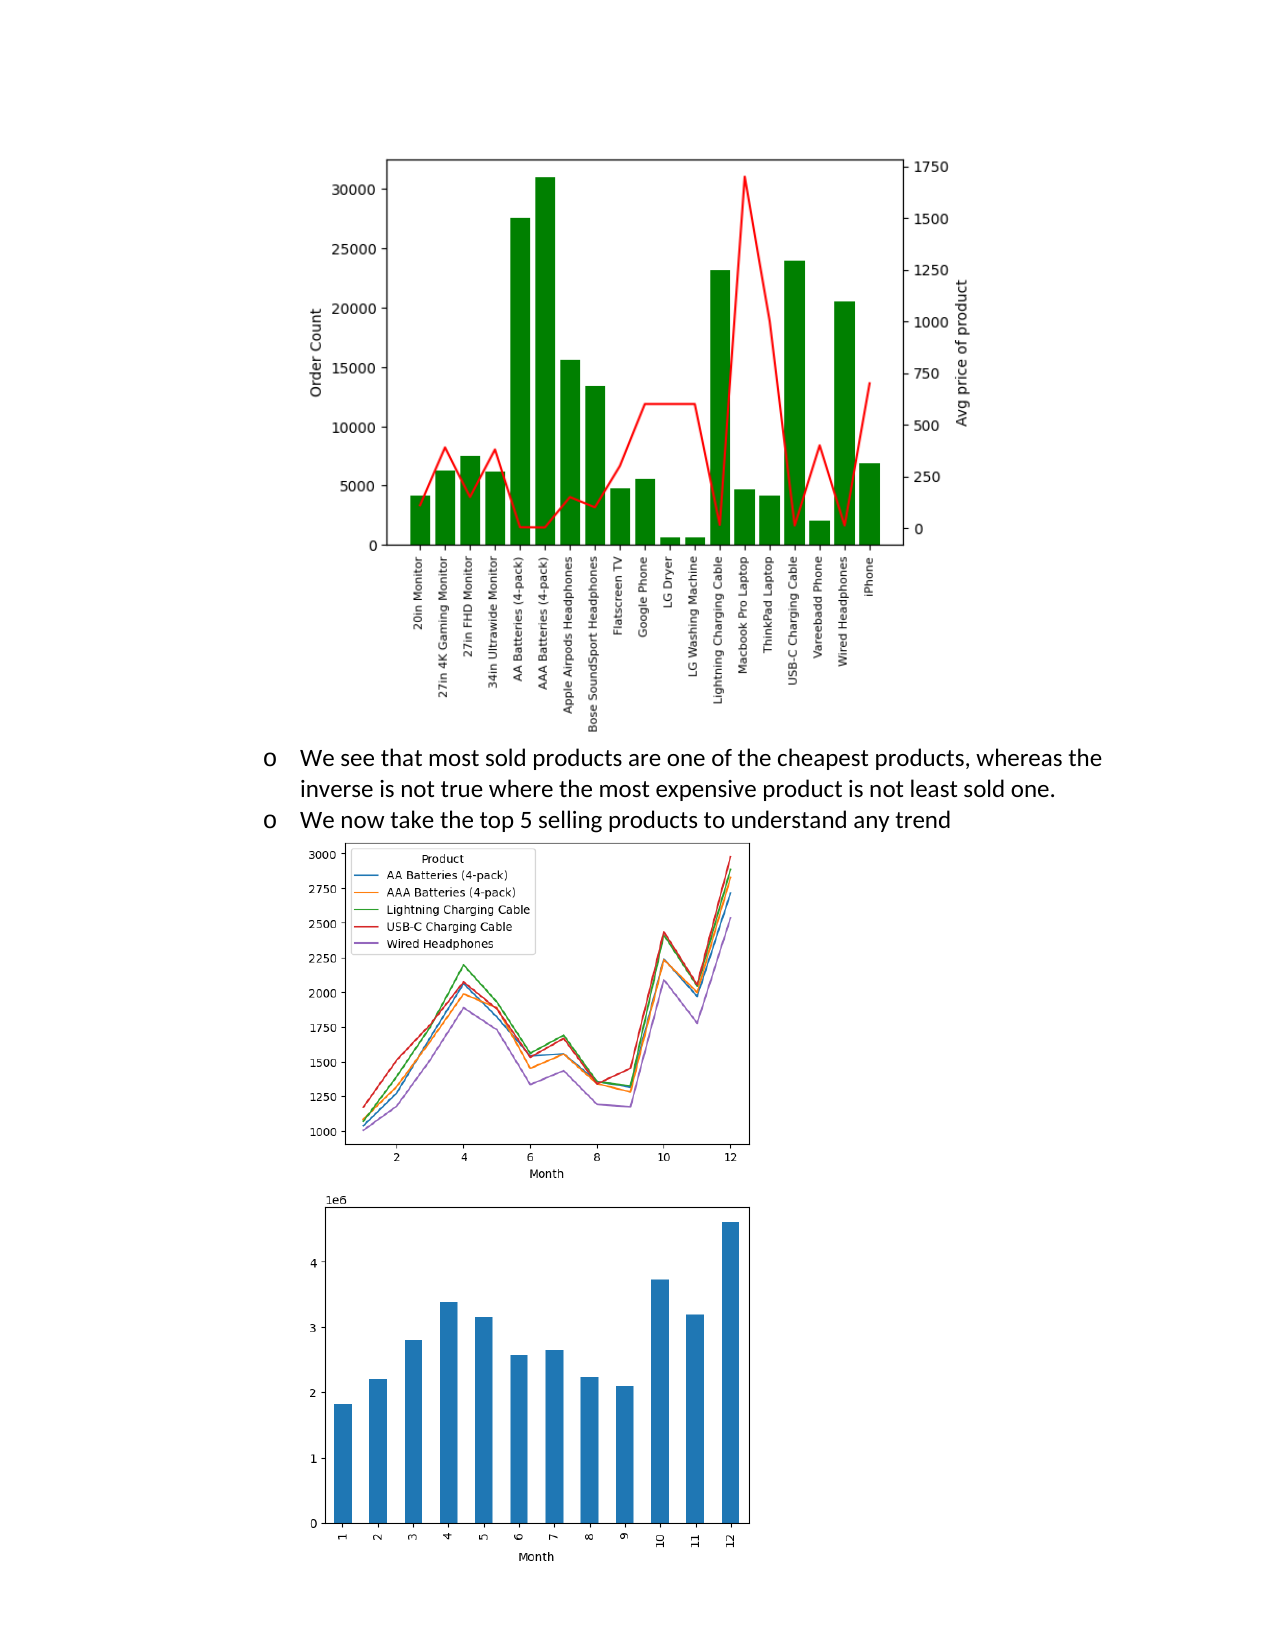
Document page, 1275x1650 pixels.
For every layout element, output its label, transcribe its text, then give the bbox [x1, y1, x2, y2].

picture [300, 835, 756, 1571]
picture [300, 150, 980, 742]
list We see that most sold products are one of the cheapest products, whereas the inverse is not true where the most expensive product is not least sold one. [262, 742, 1125, 804]
list We now take the top 5 selling products to understand any trend [262, 804, 1125, 836]
